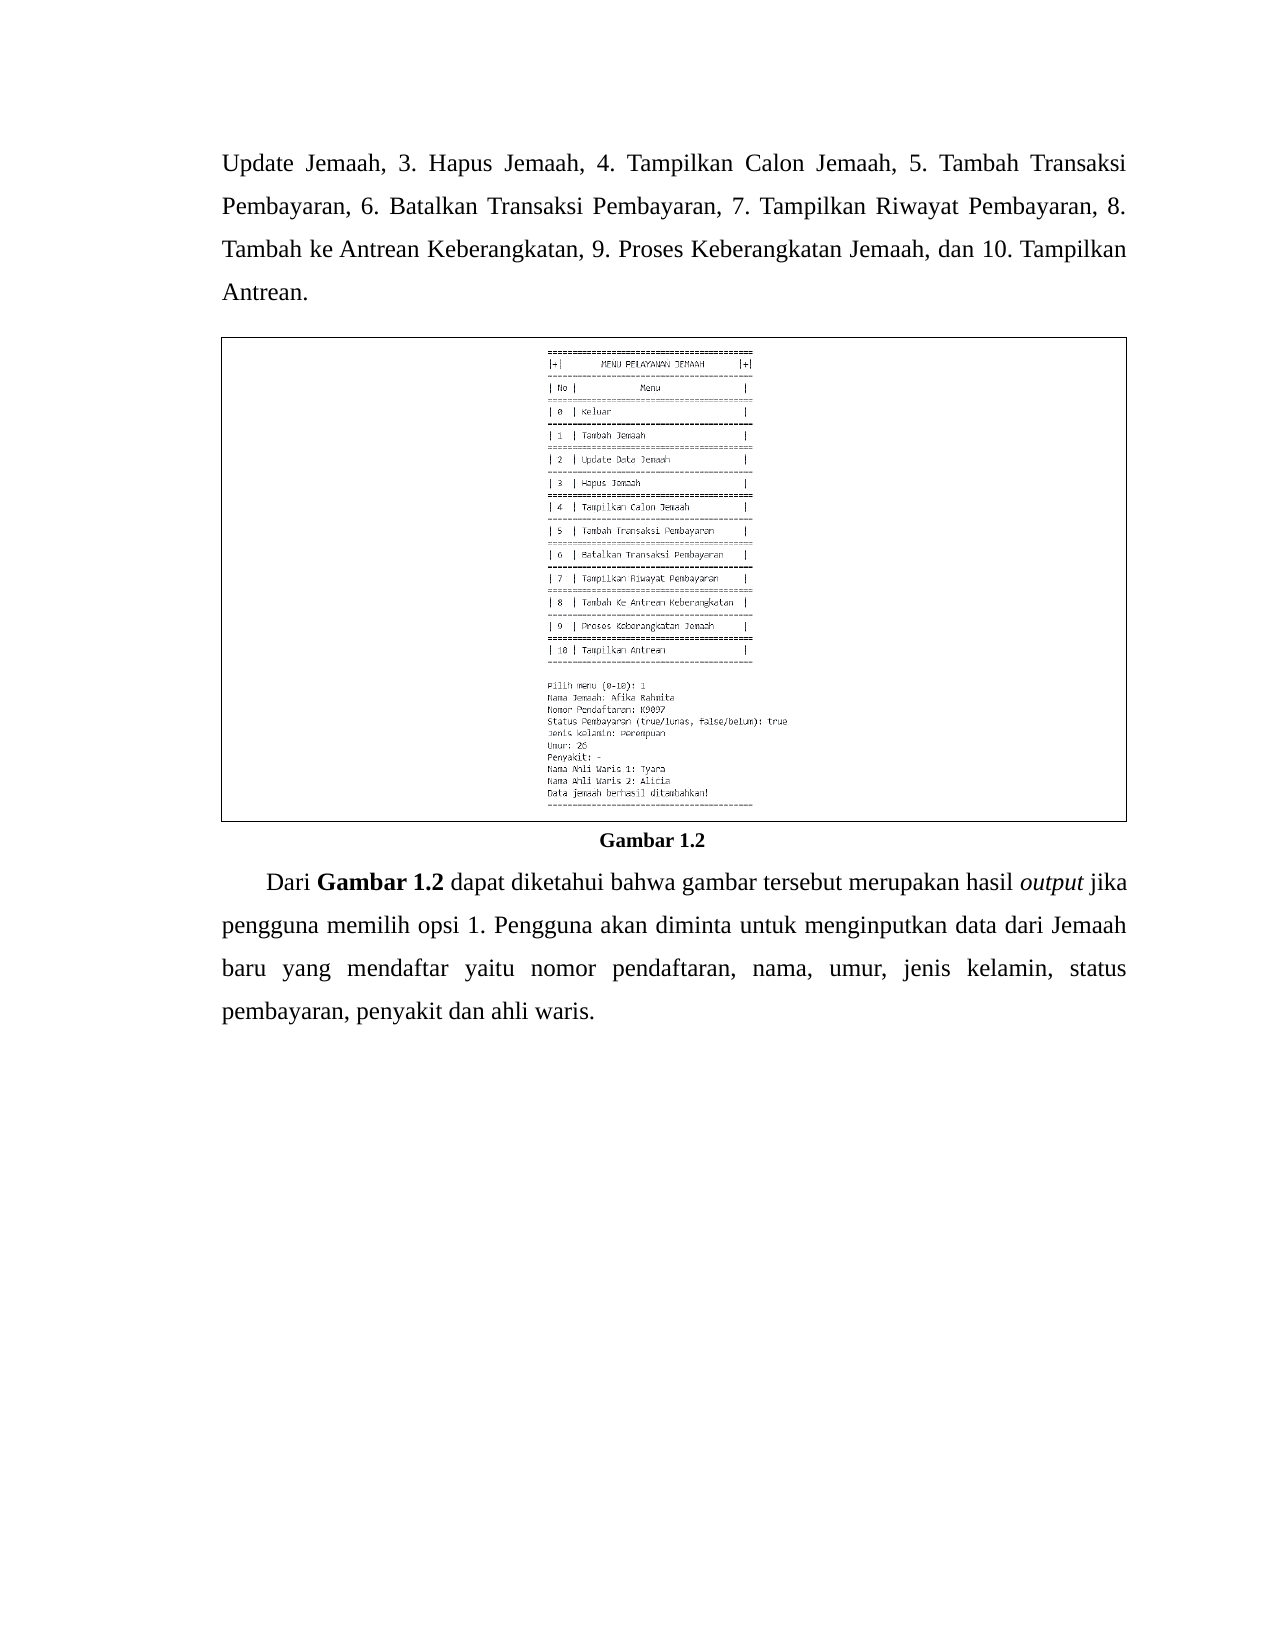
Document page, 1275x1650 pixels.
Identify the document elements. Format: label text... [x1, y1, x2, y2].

text Dari Gambar 1.2 dapat diketahui bahwa gambar tersebut merupakan hasil output jika pengguna memilih opsi 1. Pengguna akan diminta untuk menginputkan data dari Jemaah baru yang mendaftar yaitu nomor pendaftaran, nama, umur, jenis kelamin, status pembayaran, penyakit dan ahli waris. [222, 867, 1127, 1025]
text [222, 148, 1127, 306]
picture [534, 350, 814, 809]
text Gambar 1.2 [177, 828, 1127, 852]
table_header [222, 338, 1126, 821]
